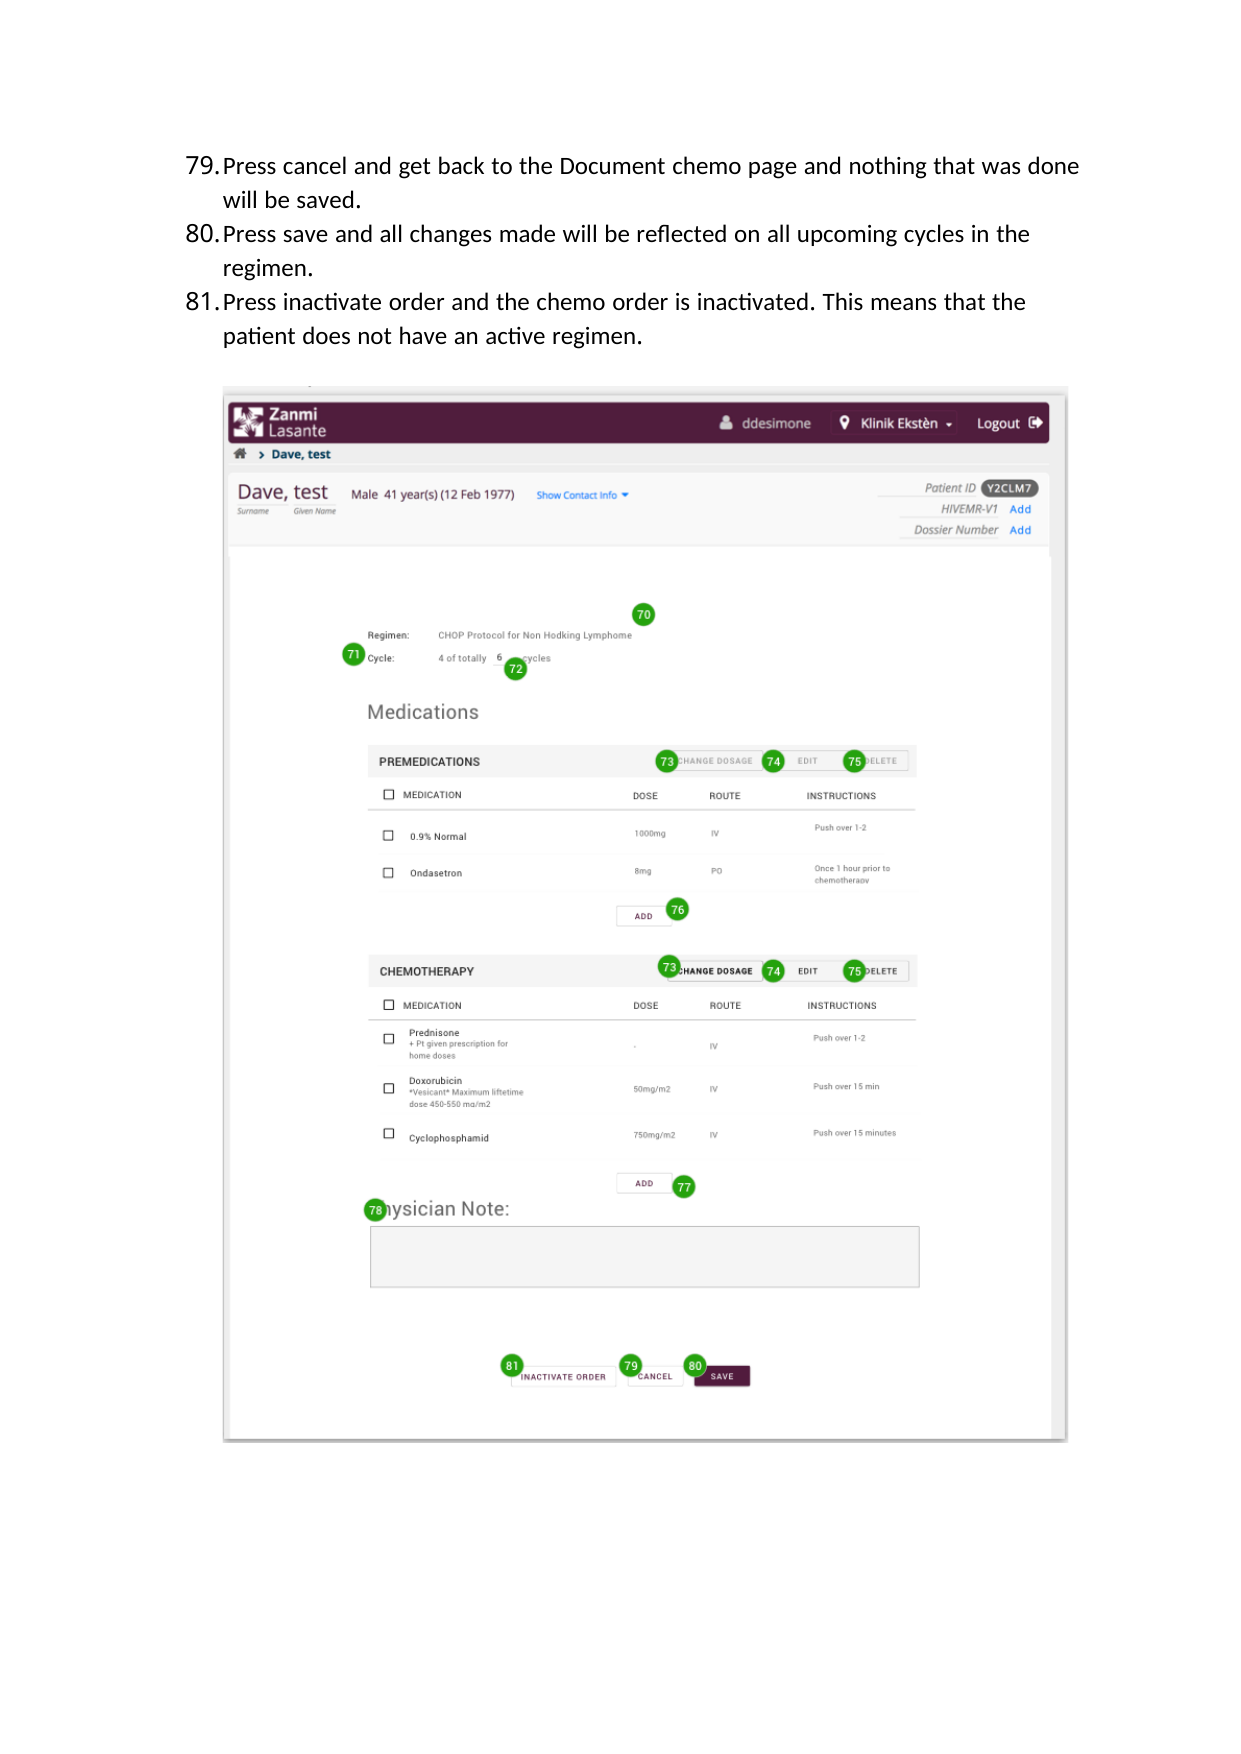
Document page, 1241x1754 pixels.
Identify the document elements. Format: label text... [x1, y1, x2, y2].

picture [222, 386, 1069, 1443]
list Press save and all changes made will be reflected on all upcoming cycles in the regimen. [185, 216, 1093, 284]
list Press inactivate order and the chemo order is inactivated. This means that the patient does not have an active regimen. [185, 284, 1093, 352]
list Press cancel and get back to the Document chemo page and nothing that was done will be saved. [185, 148, 1093, 216]
